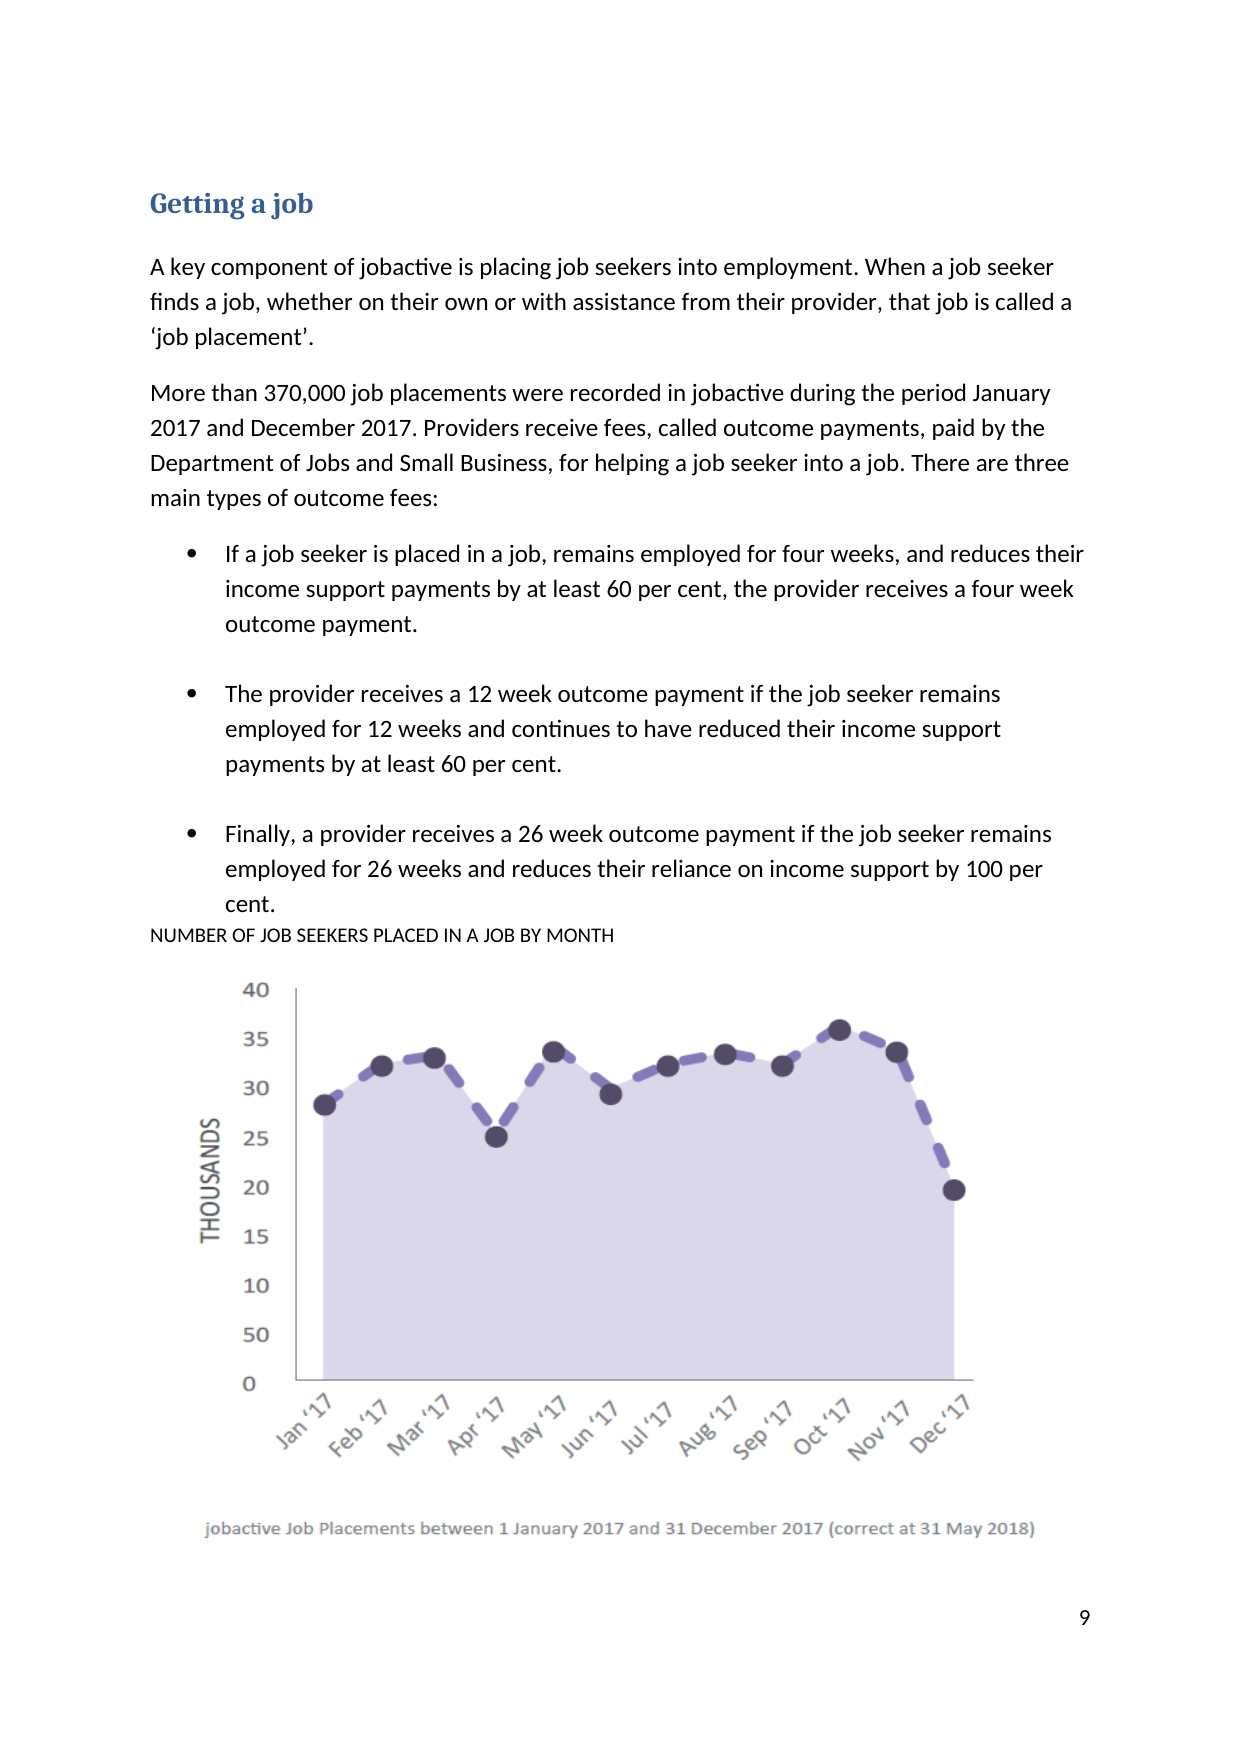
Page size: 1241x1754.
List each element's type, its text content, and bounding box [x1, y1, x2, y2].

subtitle Getting a job [150, 187, 1090, 221]
list The provider receives a 12 week outcome payment if the job seeker remains employed for 12 weeks and continues to have reduced their income support payments by at least 60 per cent. [187, 678, 1090, 778]
text Number of job seekers placed in a job by month [150, 923, 1090, 948]
list Finally, a provider receives a 26 week outcome payment if the job seeker remains employed for 26 weeks and reduces their reliance on income support by 100 per cent. [187, 818, 1090, 918]
text A key component of jobactive is placing job seekers into employment. When a job seeker finds a job, whether on their own or with assistance from their provider, that job is called a ‘job placement’. [150, 251, 1090, 352]
list If a job seeker is placed in a job, remains employed for four weeks, and reduces their income support payments by at least 60 per cent, the provider receives a four week outcome payment. [187, 538, 1090, 638]
text More than 370,000 job placements were recorded in jobactive during the period January 2017 and December 2017. Providers receive fees, called outcome payments, paid by the Department of Jobs and Small Business, for helping a job seeker into a job. There are three main types of outcome fees: [150, 377, 1090, 512]
picture [150, 968, 1091, 1552]
